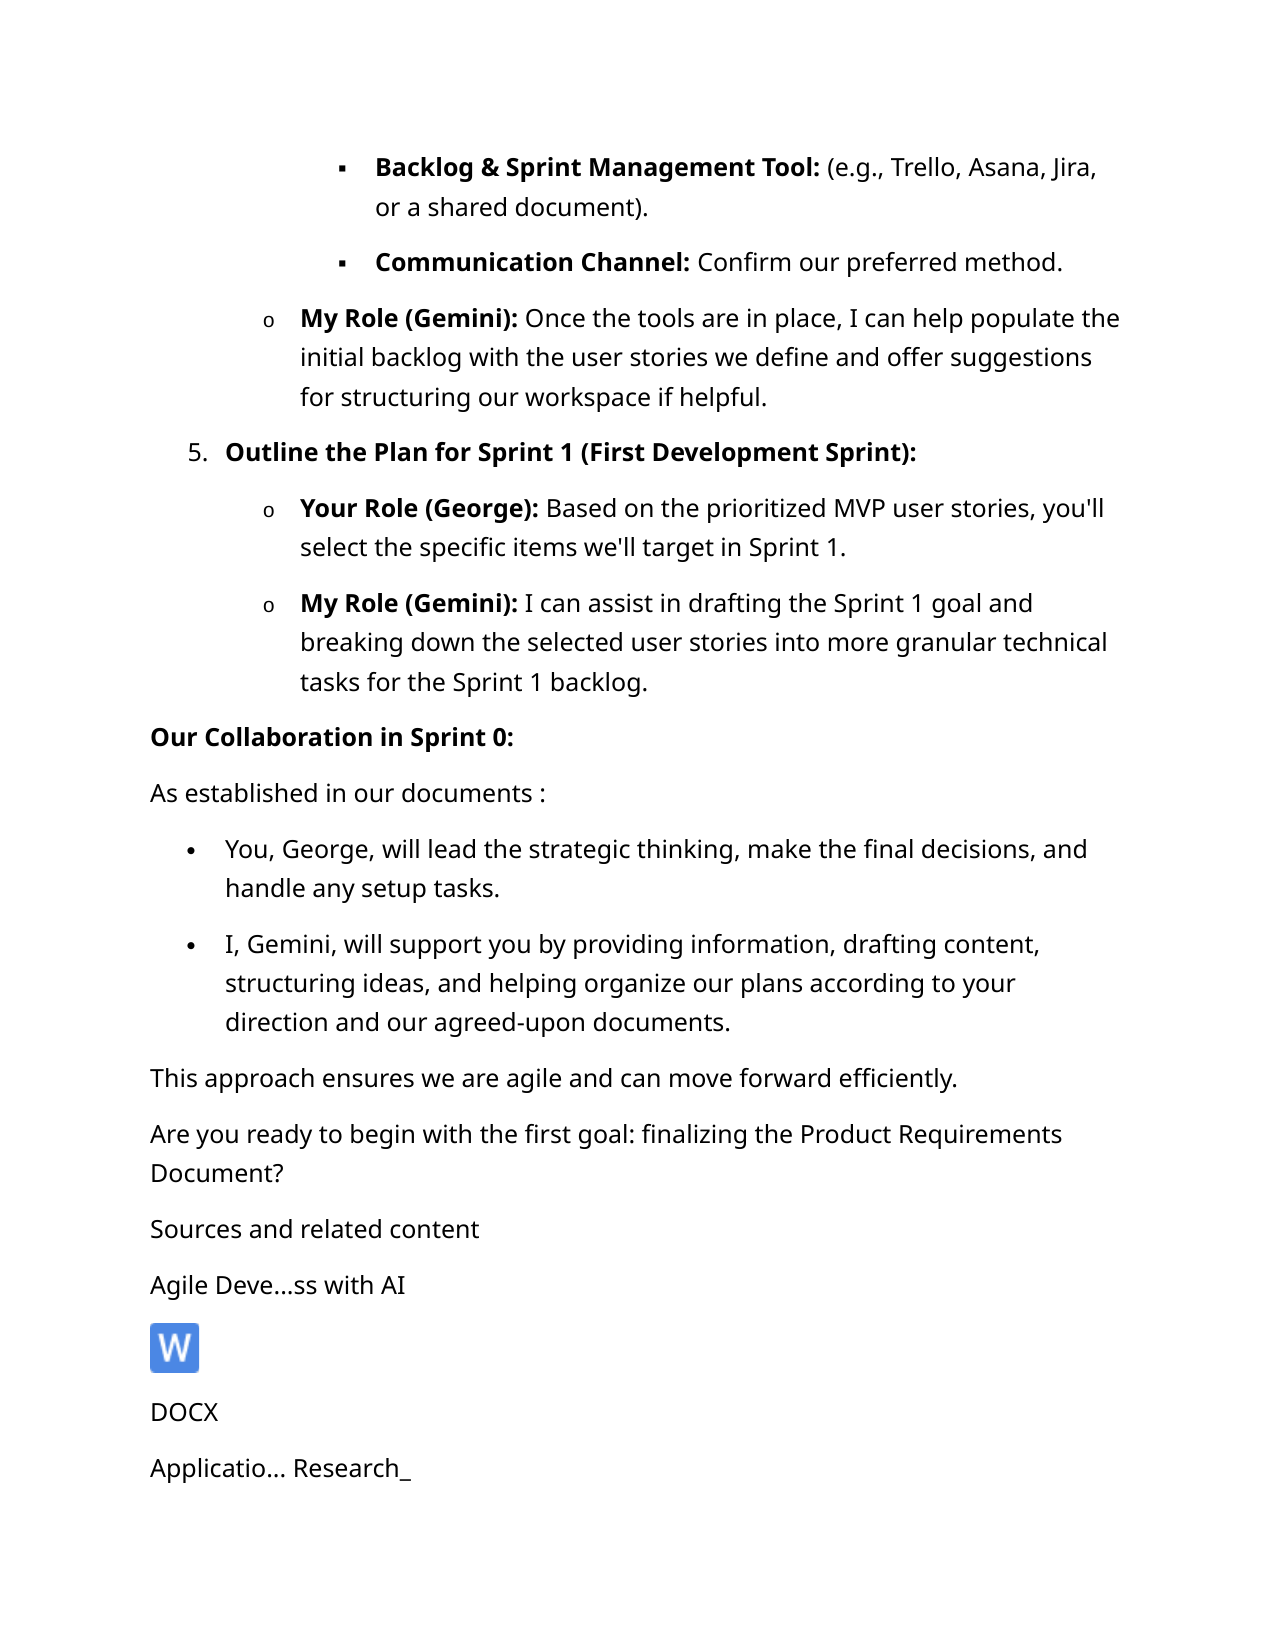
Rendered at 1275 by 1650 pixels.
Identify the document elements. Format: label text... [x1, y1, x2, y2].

text Are you ready to begin with the first goal: finalizing the Product Requirements Document? [150, 1117, 1125, 1190]
text Applicatio... Research_ [150, 1450, 1125, 1484]
list Communication Channel: Confirm our preferred method. [337, 245, 1125, 279]
text This approach ensures we are agile and can move forward efficiently. [150, 1061, 1125, 1095]
list Your Role (George): Based on the prioritized MVP user stories, you'll select the specific items we'll target in Sprint 1. [262, 491, 1125, 564]
list I, Gemini, will support you by providing information, drafting content, structuring ideas, and helping organize our plans according to your direction and our agreed-upon documents. [187, 927, 1125, 1039]
list Backlog & Sprint Management Tool: (e.g., Trello, Asana, Jira, or a shared document). [337, 150, 1125, 223]
picture [150, 1323, 200, 1373]
text DOCX [150, 1394, 1125, 1428]
text Agile Deve...ss with AI [150, 1267, 1125, 1302]
text Our Collaboration in Sprint 0: [150, 720, 1125, 754]
list You, George, will lead the strategic thinking, make the final decisions, and handle any setup tasks. [187, 832, 1125, 905]
text Sources and related content [150, 1212, 1125, 1246]
list My Role (Gemini): I can assist in drafting the Sprint 1 goal and breaking down the selected user stories into more granular technical tasks for the Sprint 1 backlog. [262, 586, 1125, 698]
text As established in our documents : [150, 776, 1125, 810]
list Outline the Plan for Sprint 1 (First Development Sprint): [187, 435, 1125, 469]
list My Role (Gemini): Once the tools are in place, I can help populate the initial backlog with the user stories we define and offer suggestions for structuring our workspace if helpful. [262, 301, 1125, 413]
